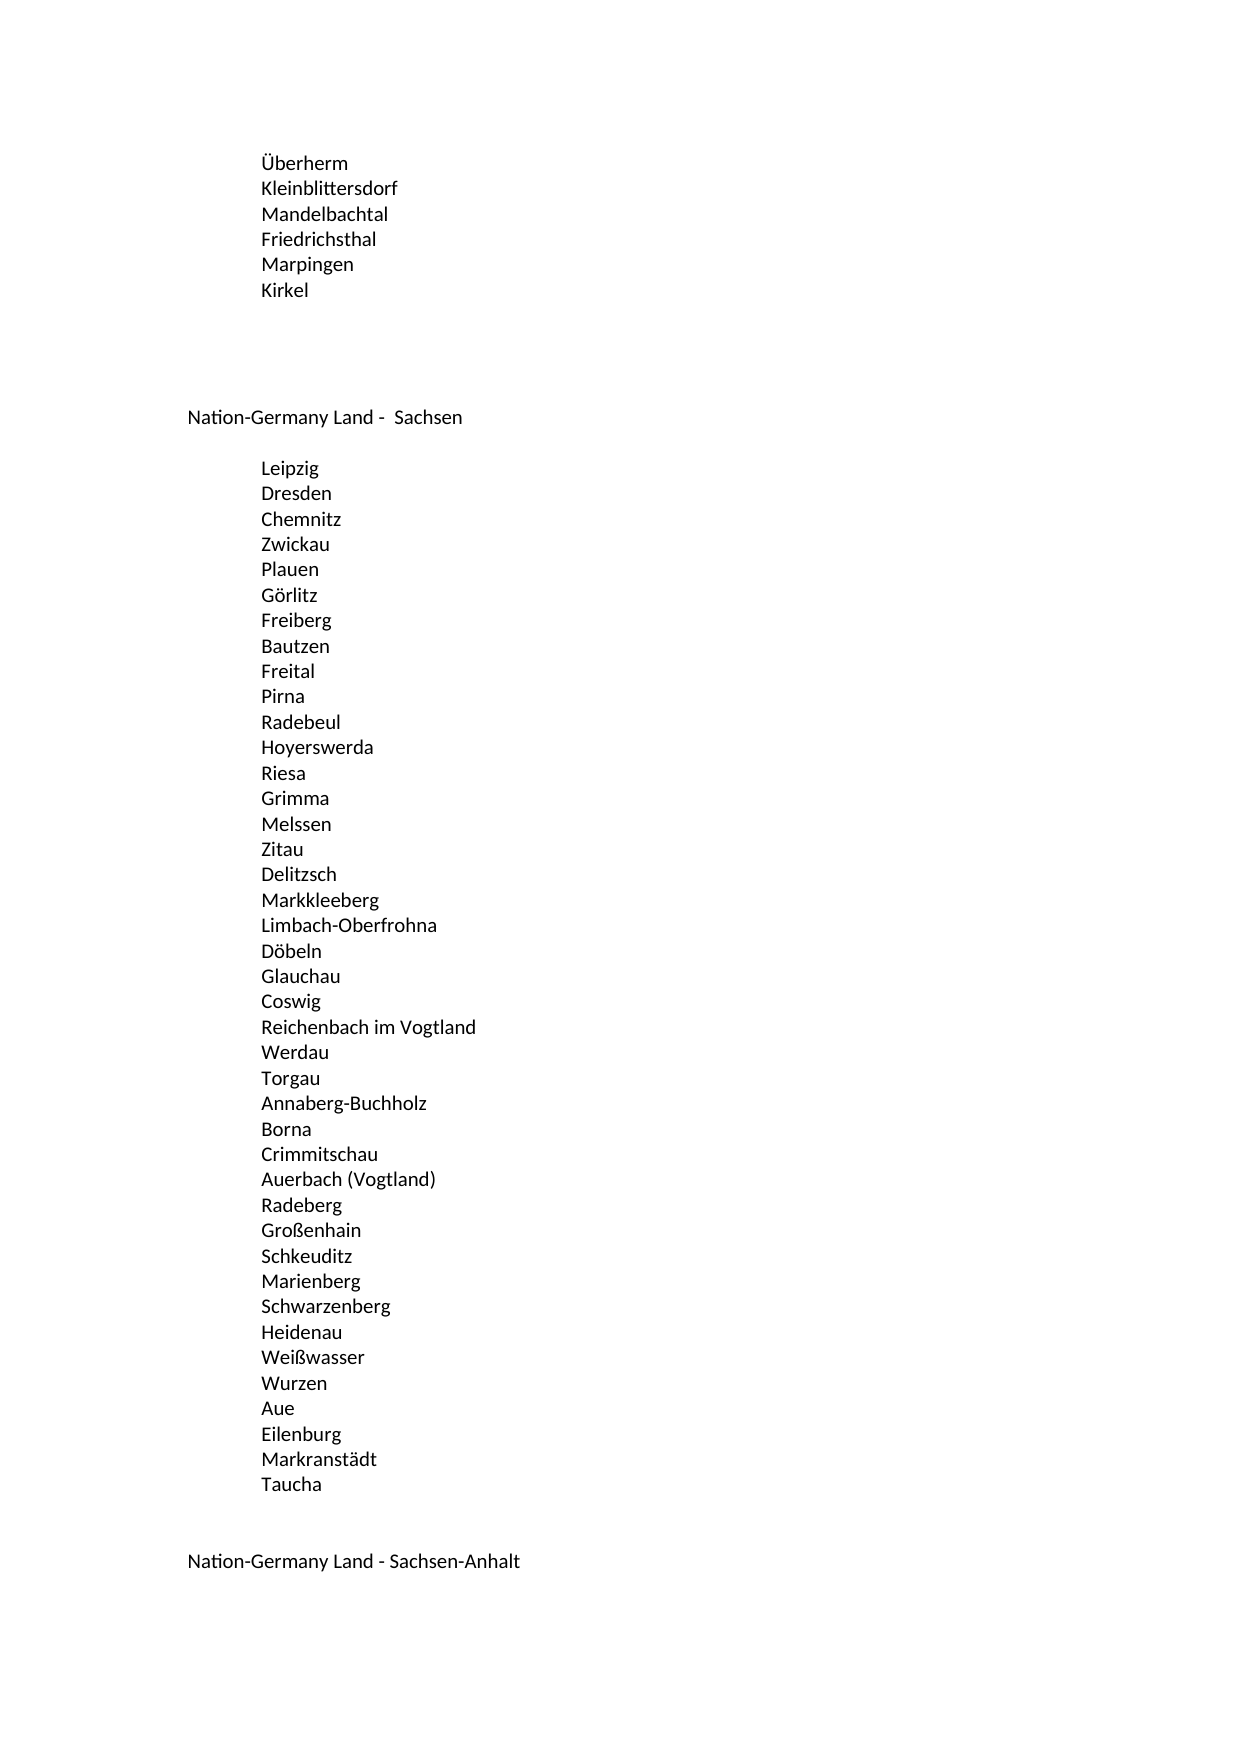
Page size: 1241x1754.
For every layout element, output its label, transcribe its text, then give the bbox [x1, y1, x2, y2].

text Dresden [187, 480, 1053, 506]
text Marienberg [187, 1268, 1053, 1294]
text Aue [187, 1395, 1053, 1421]
text Kirkel [187, 277, 1053, 302]
text Taucha [187, 1472, 1053, 1497]
text Freiberg [187, 607, 1053, 633]
text Werdau [187, 1039, 1053, 1065]
text Schwarzenberg [187, 1294, 1053, 1319]
text Bautzen [187, 633, 1053, 658]
text Görlitz [187, 582, 1053, 607]
text Chemnitz [187, 506, 1053, 531]
text Coswig [187, 989, 1053, 1014]
text Markkleeberg [187, 887, 1053, 912]
text Auerbach (Vogtland) [187, 1167, 1053, 1192]
text Glauchau [187, 963, 1053, 989]
text Crimmitschau [187, 1141, 1053, 1167]
text Friedrichsthal [187, 226, 1053, 252]
text Nation-Germany Land - Sachsen-Anhalt [187, 1548, 1053, 1573]
text Annaberg-Buchholz [187, 1090, 1053, 1116]
text Plauen [187, 557, 1053, 582]
text Nation-Germany Land - Sachsen [187, 404, 1053, 429]
text Reichenbach im Vogtland [187, 1014, 1053, 1039]
text Wurzen [187, 1370, 1053, 1395]
text Marpingen [187, 252, 1053, 277]
text Leipzig [187, 455, 1053, 480]
text Kleinblittersdorf [187, 175, 1053, 201]
text Melssen [187, 811, 1053, 836]
text Weißwasser [187, 1344, 1053, 1370]
text Pirna [187, 684, 1053, 709]
text Limbach-Oberfrohna [187, 912, 1053, 938]
text Radeberg [187, 1192, 1053, 1217]
text Delitzsch [187, 862, 1053, 887]
text Grimma [187, 785, 1053, 811]
text Heidenau [187, 1319, 1053, 1344]
text Hoyerswerda [187, 734, 1053, 760]
text Borna [187, 1116, 1053, 1141]
text Eilenburg [187, 1421, 1053, 1446]
text Riesa [187, 760, 1053, 785]
text Torgau [187, 1065, 1053, 1090]
text Überherm [187, 150, 1053, 175]
text Schkeuditz [187, 1243, 1053, 1268]
text Radebeul [187, 709, 1053, 734]
text Döbeln [187, 938, 1053, 963]
text Großenhain [187, 1217, 1053, 1243]
text Zitau [187, 836, 1053, 862]
text Freital [187, 658, 1053, 684]
text Markranstädt [187, 1446, 1053, 1472]
text Mandelbachtal [187, 201, 1053, 226]
text Zwickau [187, 531, 1053, 557]
